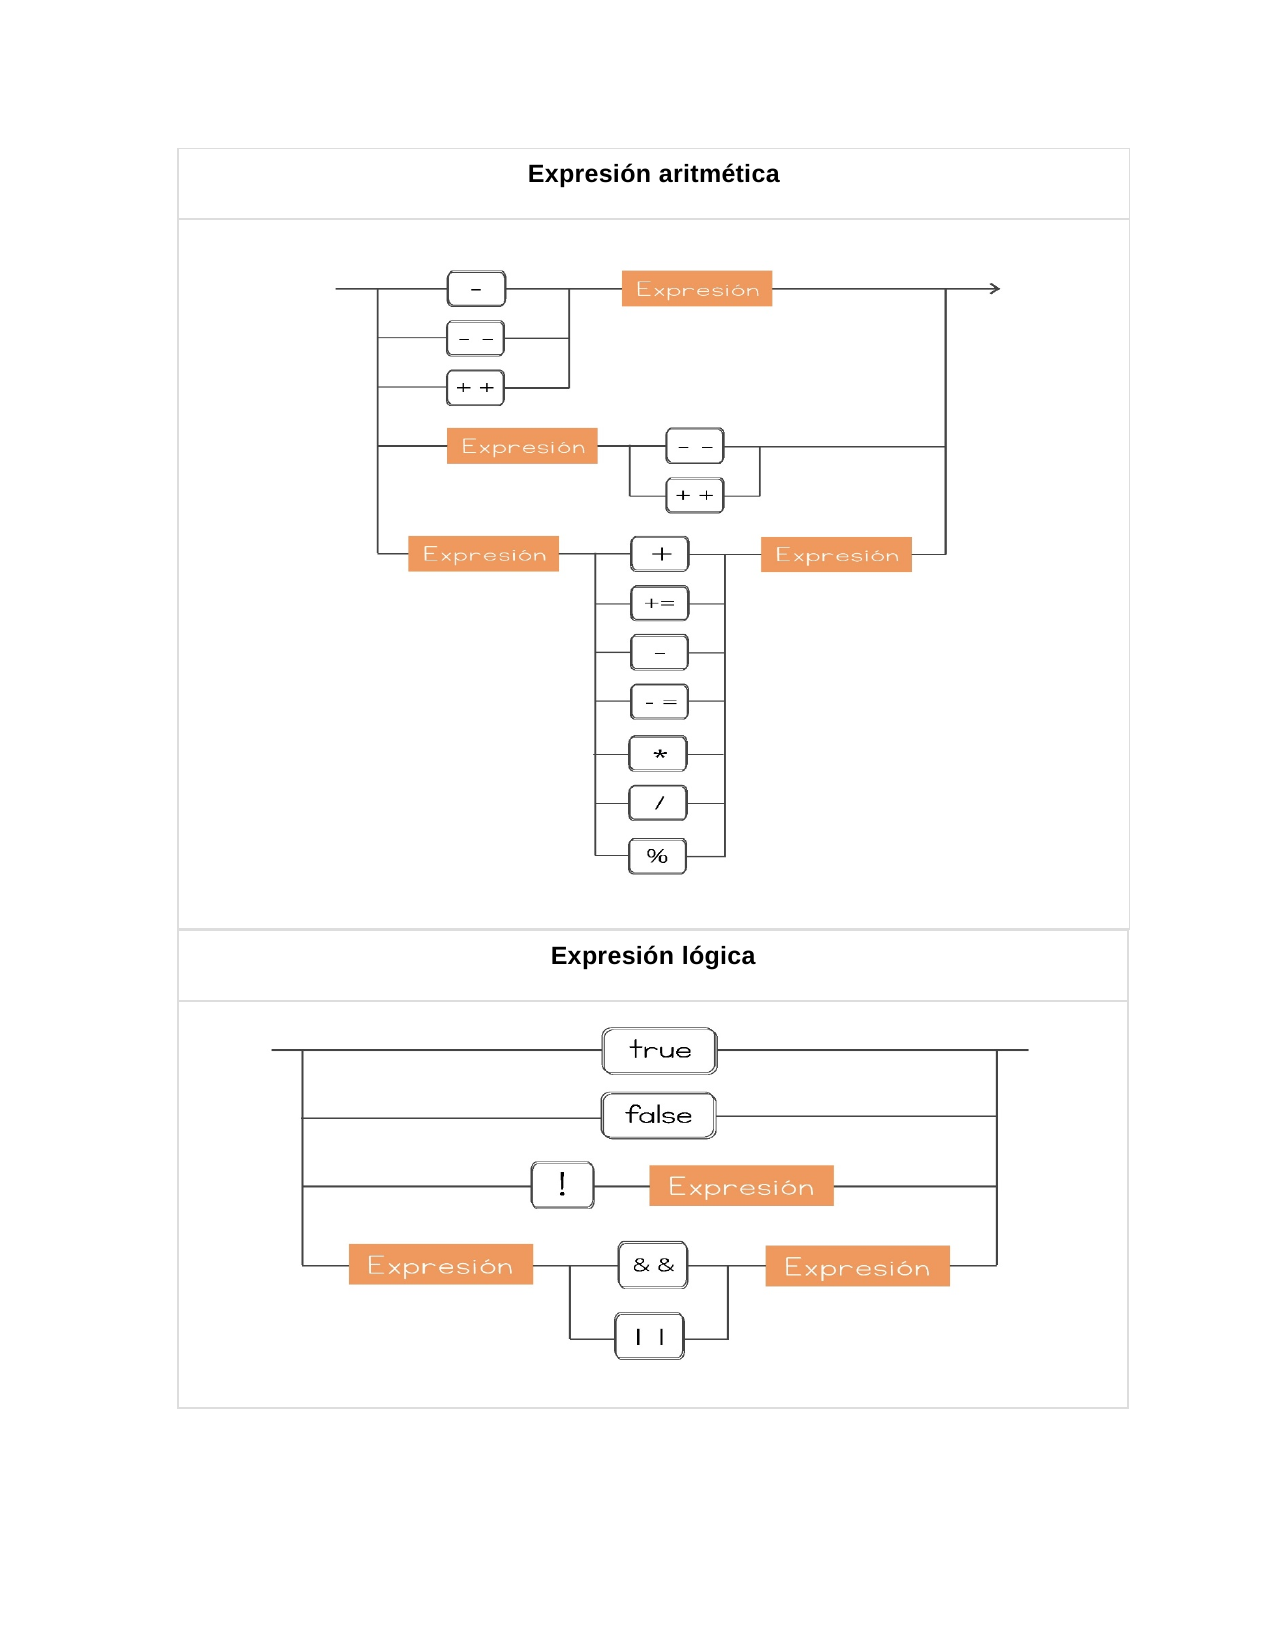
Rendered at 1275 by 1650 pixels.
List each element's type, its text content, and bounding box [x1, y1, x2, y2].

picture [249, 228, 1058, 898]
table_cell [179, 1002, 1127, 1407]
table_header Expresión aritmética [179, 149, 1129, 218]
table_header Expresión lógica [179, 931, 1127, 1000]
picture [239, 1011, 1067, 1377]
table_cell [179, 220, 1129, 928]
